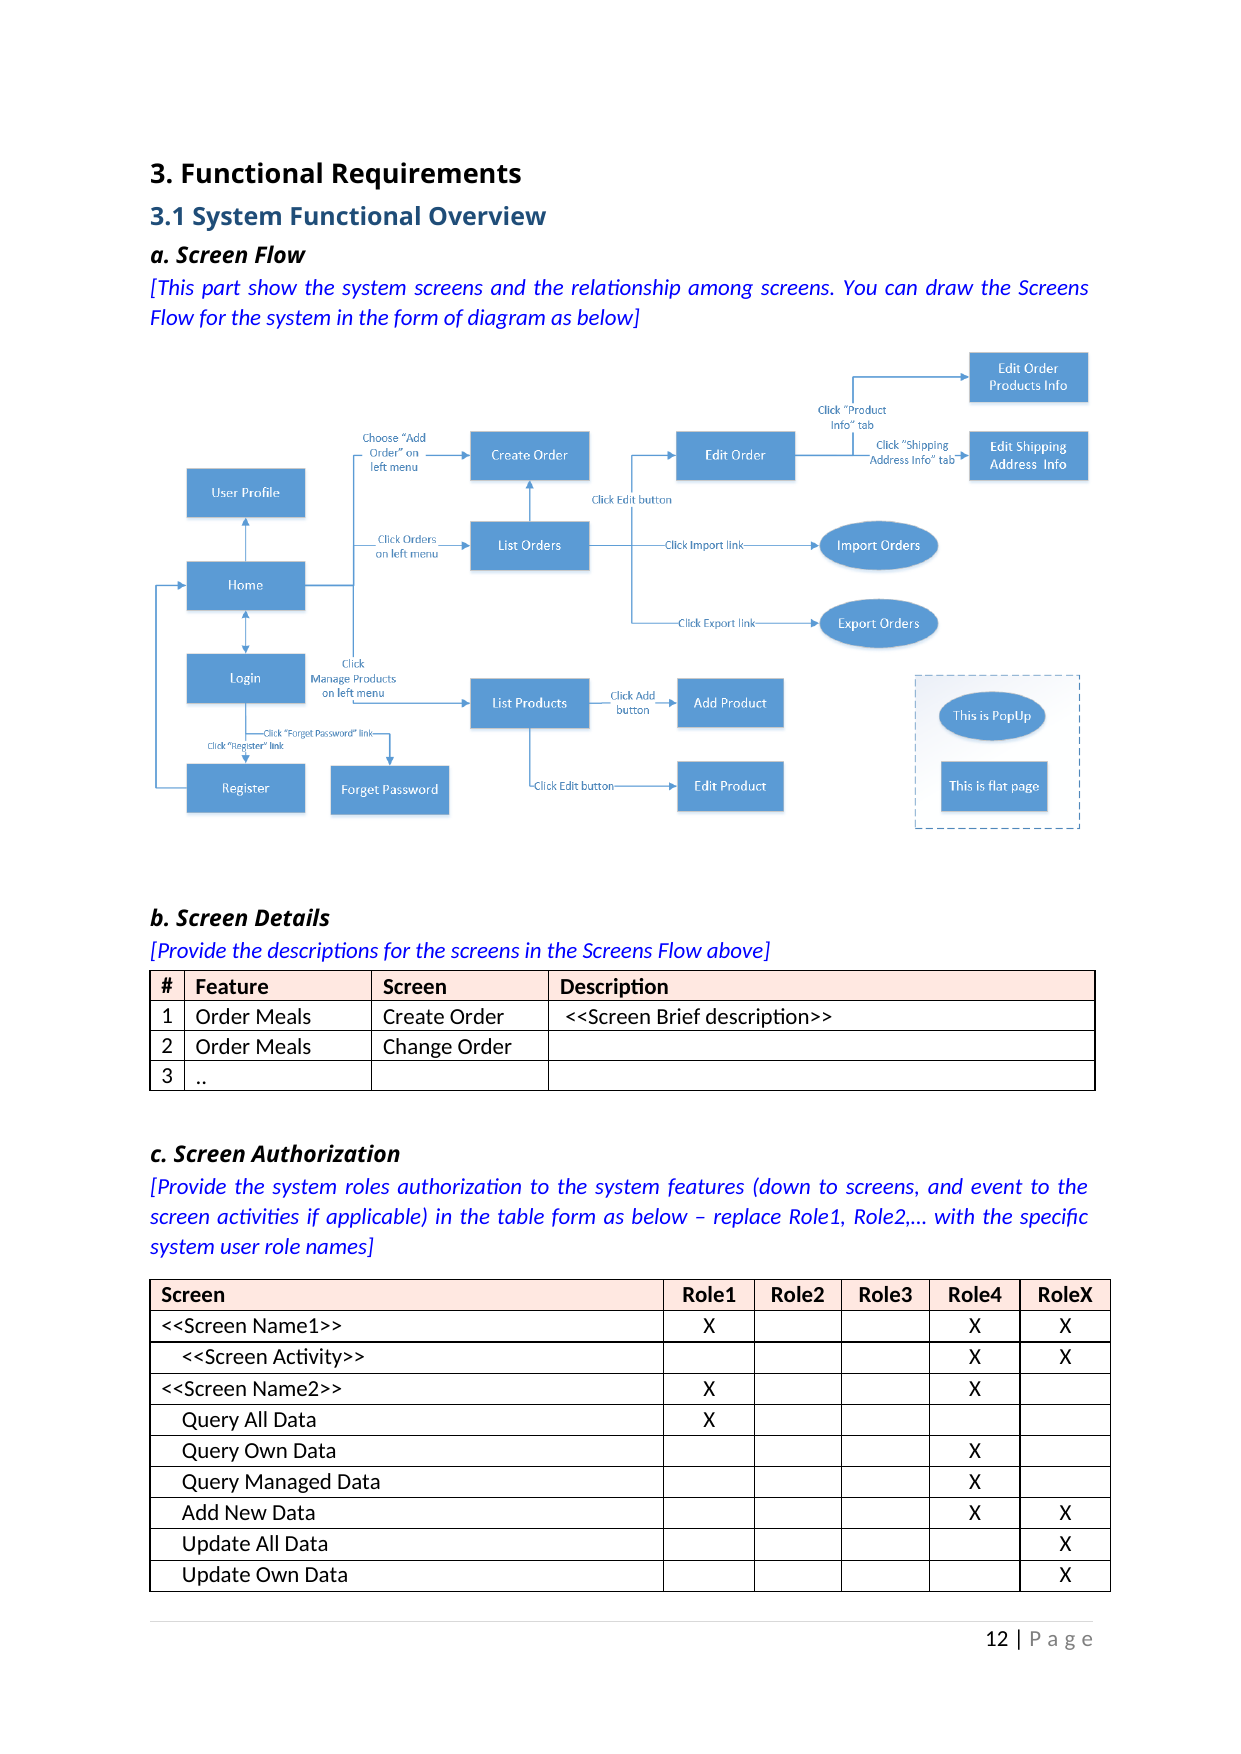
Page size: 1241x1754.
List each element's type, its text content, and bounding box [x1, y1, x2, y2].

table_cell [664, 1467, 754, 1497]
table_cell [1021, 1374, 1110, 1404]
table_cell [930, 1561, 1019, 1591]
table_header Screen [372, 971, 548, 1000]
text [This part show the system screens and the relationship among screens. You can draw the Screens Flow for the system in the form of diagram as below] [150, 273, 1093, 331]
table_header Feature [185, 971, 371, 1000]
subtitle 3. Functional Requirements [150, 154, 1093, 191]
table_cell X [1021, 1529, 1110, 1559]
table_cell [664, 1561, 754, 1591]
table_cell [1021, 1467, 1110, 1497]
table_cell [755, 1561, 841, 1591]
table_cell <<Screen Activity>> [151, 1343, 663, 1373]
table_cell [664, 1343, 754, 1373]
text [Provide the descriptions for the screens in the Screens Flow above] [150, 936, 1093, 964]
table_cell Add New Data [151, 1498, 663, 1528]
table_cell Query All Data [151, 1405, 663, 1435]
table_cell Update Own Data [151, 1561, 663, 1591]
table_cell Order Meals [185, 1031, 371, 1060]
table_cell <<Screen Brief description>> [549, 1001, 1094, 1030]
table_header Role4 [930, 1280, 1019, 1310]
table_cell .. [185, 1061, 371, 1090]
subtitle a. Screen Flow [150, 239, 1093, 270]
table_cell [842, 1467, 929, 1497]
table_cell [664, 1498, 754, 1528]
table_cell [842, 1529, 929, 1559]
table_cell Create Order [372, 1001, 548, 1030]
table_cell <<Screen Name2>> [151, 1374, 663, 1404]
table_cell [755, 1467, 841, 1497]
table_cell [549, 1031, 1094, 1060]
table_cell [755, 1374, 841, 1404]
table_cell [842, 1498, 929, 1528]
table_cell [372, 1061, 548, 1090]
table_cell X [1021, 1498, 1110, 1528]
table_cell [755, 1343, 841, 1373]
table_header Screen [151, 1280, 663, 1310]
table_header Role1 [664, 1280, 754, 1310]
text [Provide the system roles authorization to the system features (down to screens, and event to the screen activities if applicable) in the table form as below – replace Role1, Role2,… with the specific system user role names] [150, 1172, 1093, 1260]
table_cell [842, 1436, 929, 1466]
picture [150, 350, 1093, 837]
table_cell Query Own Data [151, 1436, 663, 1466]
subtitle 3.1 System Functional Overview [150, 198, 1093, 232]
table_cell Change Order [372, 1031, 548, 1060]
table_header Role3 [842, 1280, 929, 1310]
table_cell 2 [151, 1031, 184, 1060]
table_header RoleX [1021, 1280, 1110, 1310]
table_cell X [664, 1374, 754, 1404]
table_cell [842, 1343, 929, 1373]
table_header Role2 [755, 1280, 841, 1310]
table_cell X [930, 1343, 1019, 1373]
table_cell Update All Data [151, 1529, 663, 1559]
table_cell [755, 1529, 841, 1559]
table_cell [755, 1311, 841, 1341]
table_cell [1021, 1436, 1110, 1466]
table_cell <<Screen Name1>> [151, 1311, 663, 1341]
table_cell X [930, 1467, 1019, 1497]
table_cell [664, 1436, 754, 1466]
table_header # [151, 971, 184, 1000]
subtitle b. Screen Details [150, 902, 1093, 933]
table_cell Query Managed Data [151, 1467, 663, 1497]
subtitle c. Screen Authorization [150, 1138, 1093, 1169]
table_cell [755, 1436, 841, 1466]
table_cell [930, 1405, 1019, 1435]
table_cell [1021, 1405, 1110, 1435]
table_cell X [1021, 1561, 1110, 1591]
table_cell X [664, 1311, 754, 1341]
table_cell X [1021, 1311, 1110, 1341]
table_cell [842, 1561, 929, 1591]
table_cell X [930, 1498, 1019, 1528]
table_cell [755, 1405, 841, 1435]
table_cell X [930, 1374, 1019, 1404]
table_cell [842, 1374, 929, 1404]
table_cell [930, 1529, 1019, 1559]
table_cell X [930, 1436, 1019, 1466]
table_cell X [664, 1405, 754, 1435]
table_cell [755, 1498, 841, 1528]
table_cell [664, 1529, 754, 1559]
table_cell 3 [151, 1061, 184, 1090]
table_header Description [549, 971, 1094, 1000]
table_cell Order Meals [185, 1001, 371, 1030]
table_cell [842, 1311, 929, 1341]
table_cell X [930, 1311, 1019, 1341]
table_cell X [1021, 1343, 1110, 1373]
table_cell [842, 1405, 929, 1435]
table_cell [549, 1061, 1094, 1090]
table_cell 1 [151, 1001, 184, 1030]
